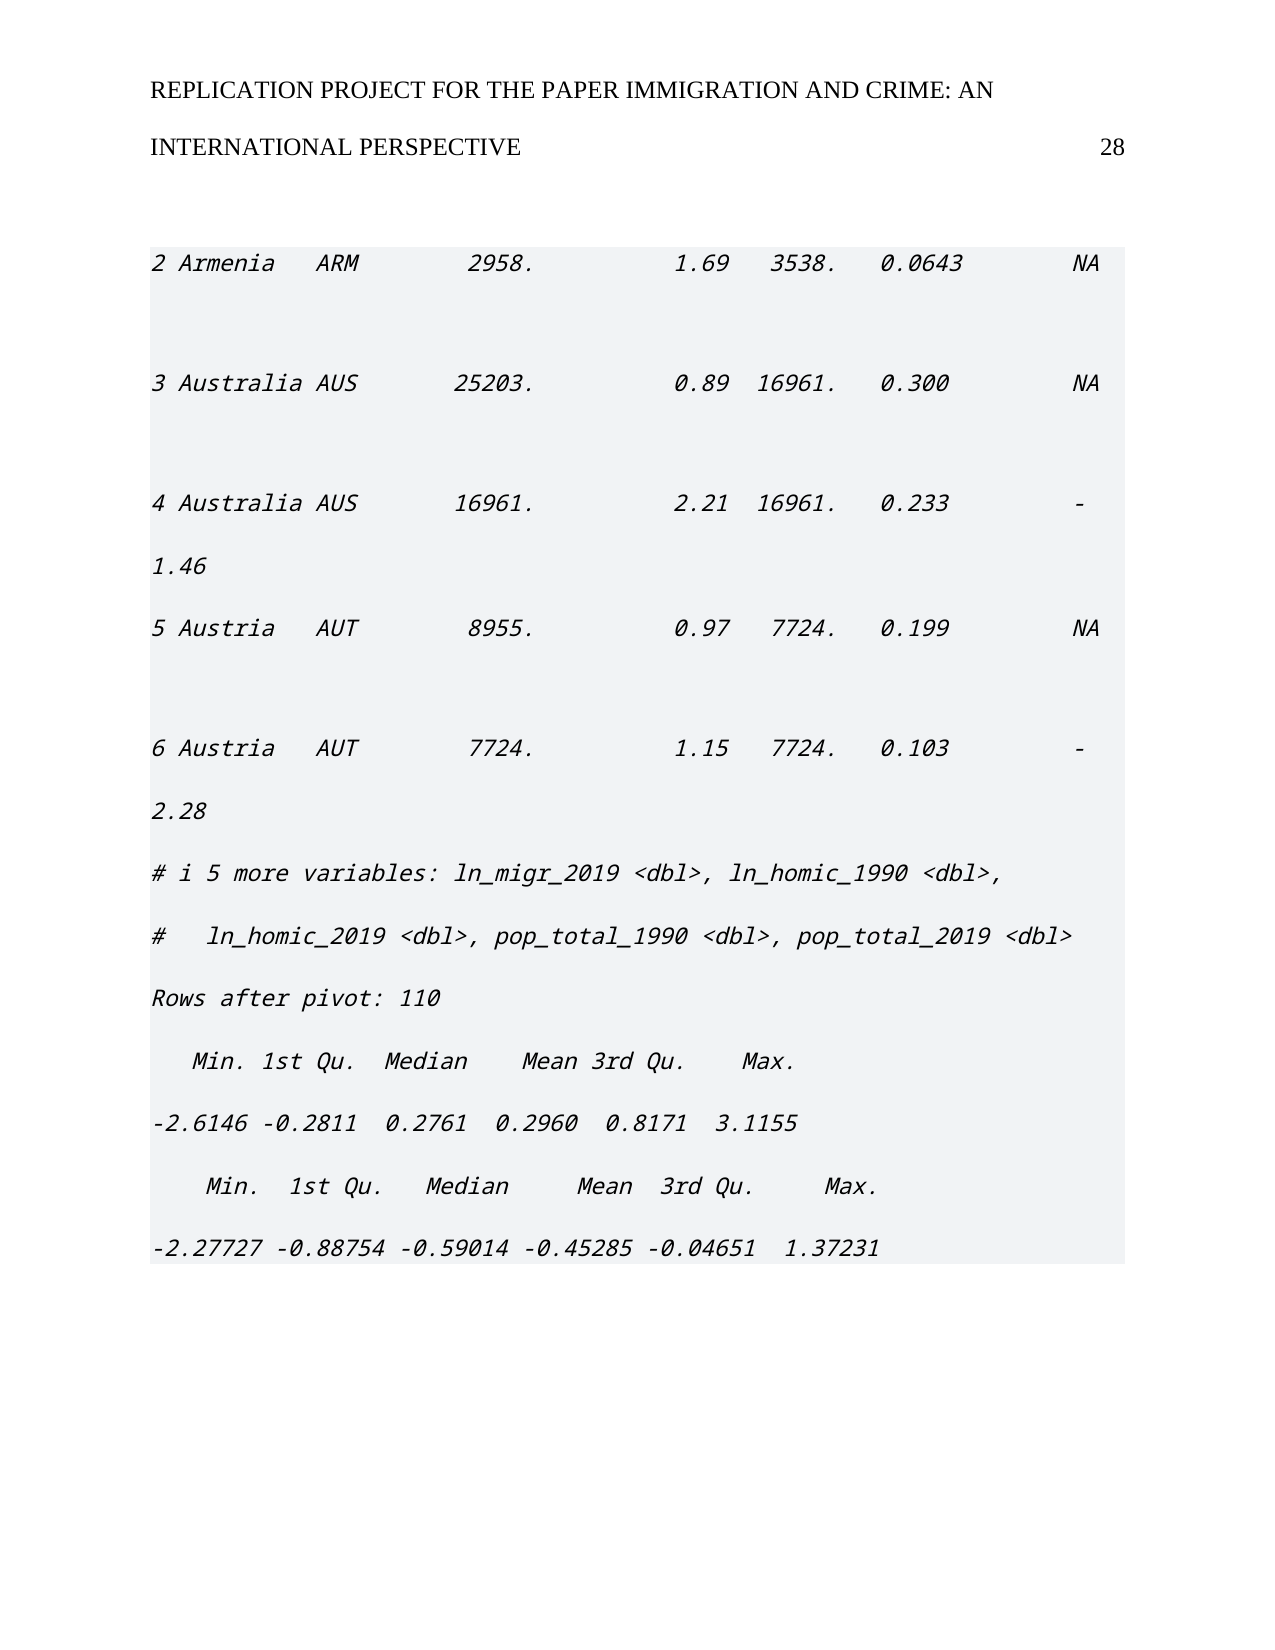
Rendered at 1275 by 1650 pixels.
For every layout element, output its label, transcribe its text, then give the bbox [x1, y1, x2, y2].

text Min. 1st Qu. Median Mean 3rd Qu. Max. -2.6146 -0.2811 0.2761 0.2960 0.8171 3.1155 [150, 1045, 1125, 1139]
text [150, 247, 1125, 951]
text Rows after pivot: 110 [150, 982, 1125, 1014]
text Min. 1st Qu. Median Mean 3rd Qu. Max. -2.27727 -0.88754 -0.59014 -0.45285 -0.04651 1.37231 [150, 1170, 1125, 1264]
